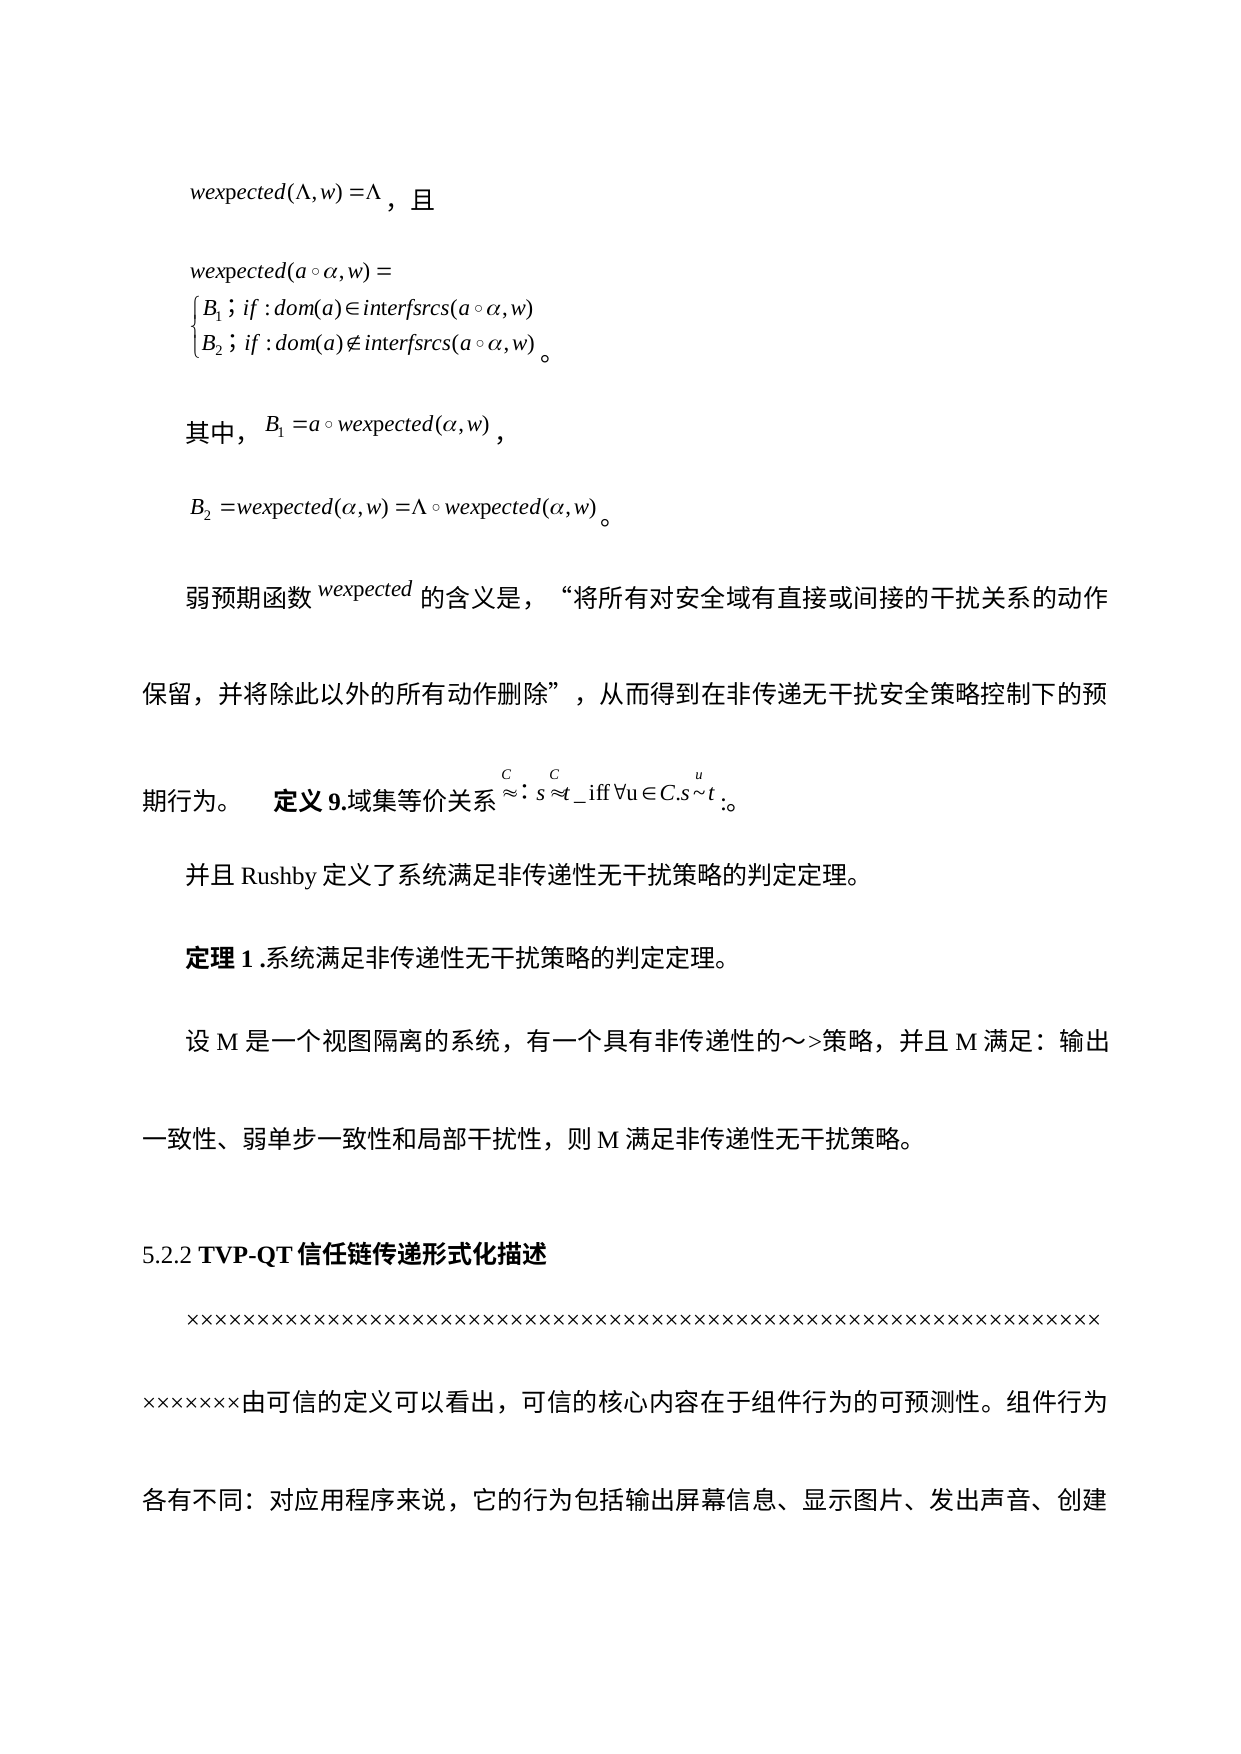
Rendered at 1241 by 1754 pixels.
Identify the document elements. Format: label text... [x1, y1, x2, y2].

text ，且 [142, 165, 1110, 230]
text 其中，， [142, 397, 1110, 462]
text 设M 是一个视图隔离的系统，有一个具有非传递性的～>策略，并且M满足：输出一致性、弱单步一致性和局部干扰性，则M 满足非传递性无干扰策略。 [142, 1007, 1110, 1170]
text 5.2.2 TVP-QT信任链传递形式化描述 [142, 1220, 1110, 1285]
text 。 [142, 480, 1110, 545]
text 并且Rushby定义了系统满足非传递性无干扰策略的判定定理。 [142, 841, 1110, 906]
text 。 [142, 248, 1110, 378]
text 弱预期函数的含义是，“将所有对安全域有直接或间接的干扰关系的动作保留，并将除此以外的所有动作删除”，从而得到在非传递无干扰安全策略控制下的预期行为。 定义9.域集等价关系:。 [142, 563, 1110, 823]
text 定理1 .系统满足非传递性无干扰策略的判定定理。 [142, 924, 1110, 989]
